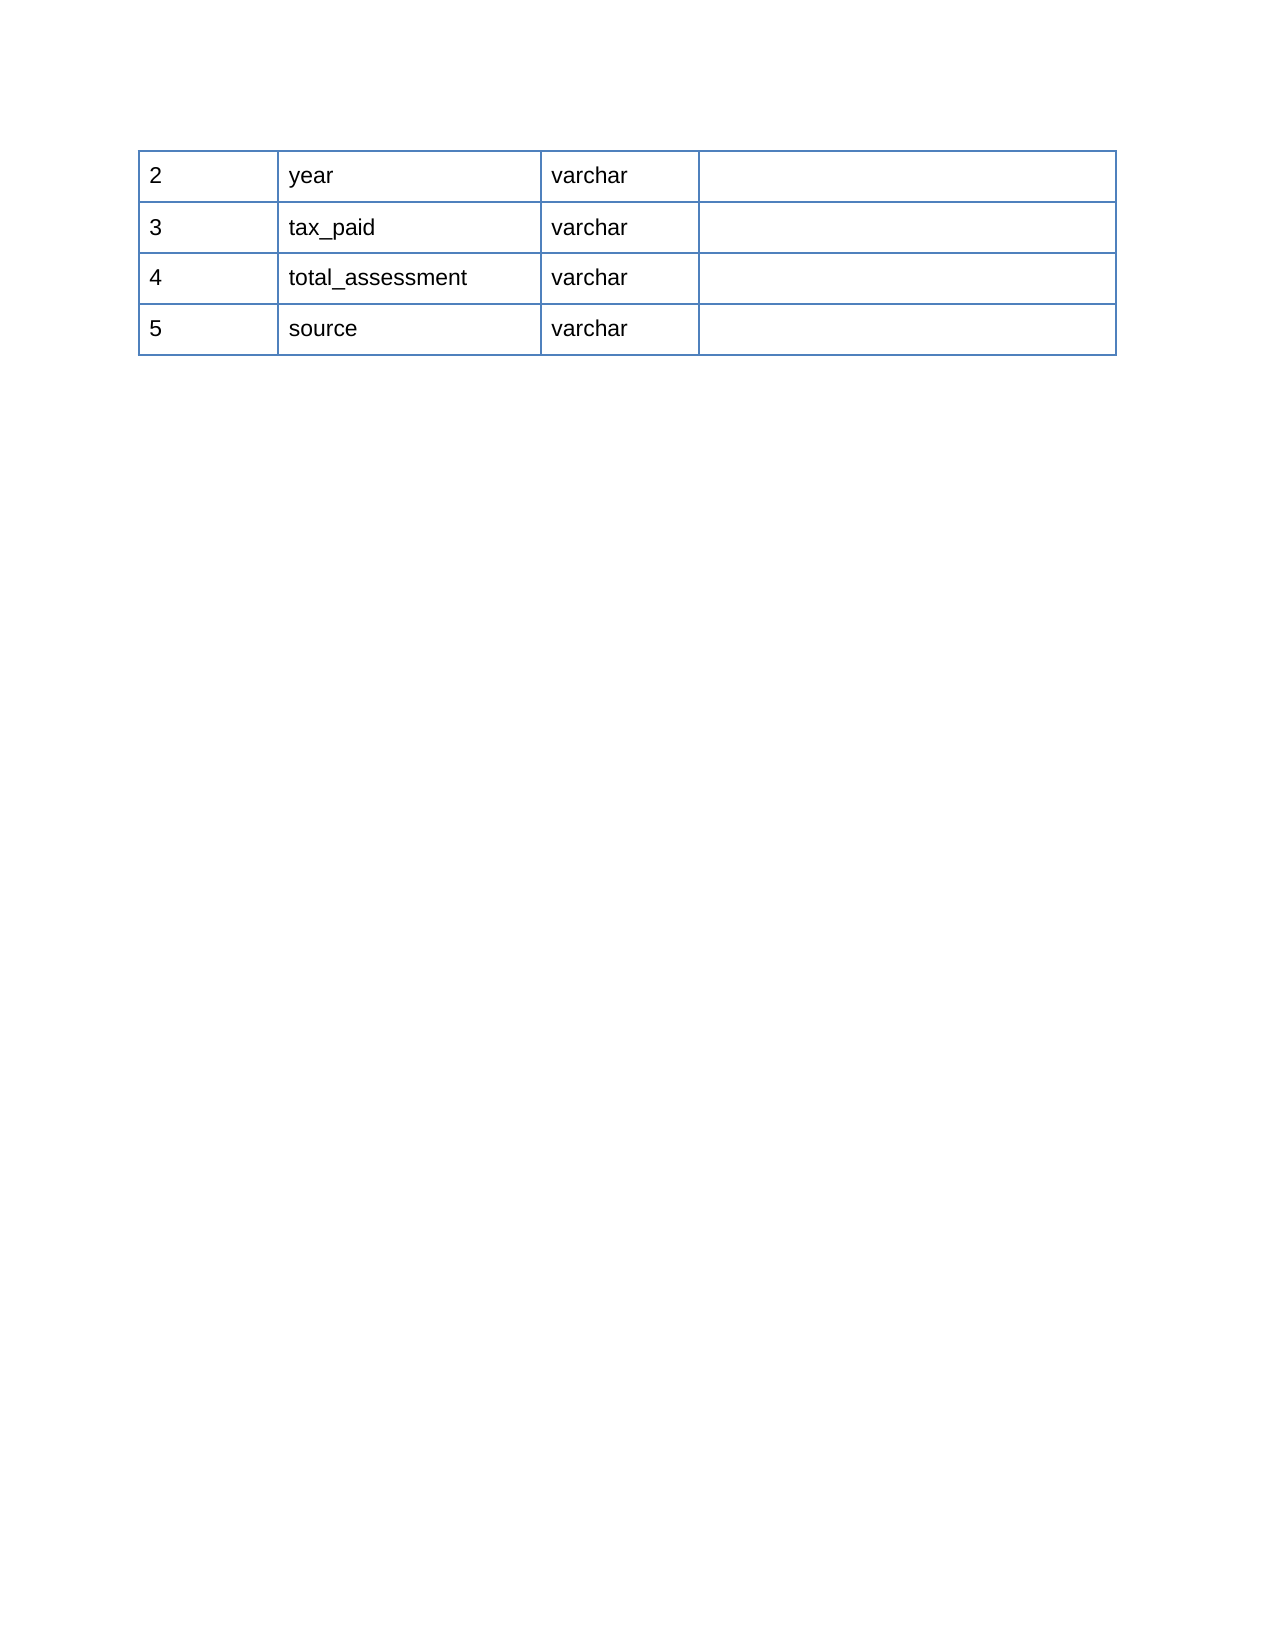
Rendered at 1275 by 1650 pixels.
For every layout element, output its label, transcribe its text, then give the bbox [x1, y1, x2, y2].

table_cell 3 [140, 203, 277, 252]
table_cell [700, 305, 1115, 354]
table_cell 2 [140, 152, 277, 201]
table_cell 4 [140, 254, 277, 303]
table_cell tax_paid [279, 203, 540, 252]
table_cell varchar [542, 254, 698, 303]
table_cell [700, 254, 1115, 303]
table_cell varchar [542, 152, 698, 201]
table_cell year [279, 152, 540, 201]
table_cell 5 [140, 305, 277, 354]
table_cell source [279, 305, 540, 354]
table_cell [700, 152, 1115, 201]
table_cell varchar [542, 203, 698, 252]
table_cell [700, 203, 1115, 252]
table_cell varchar [542, 305, 698, 354]
table_cell total_assessment [279, 254, 540, 303]
